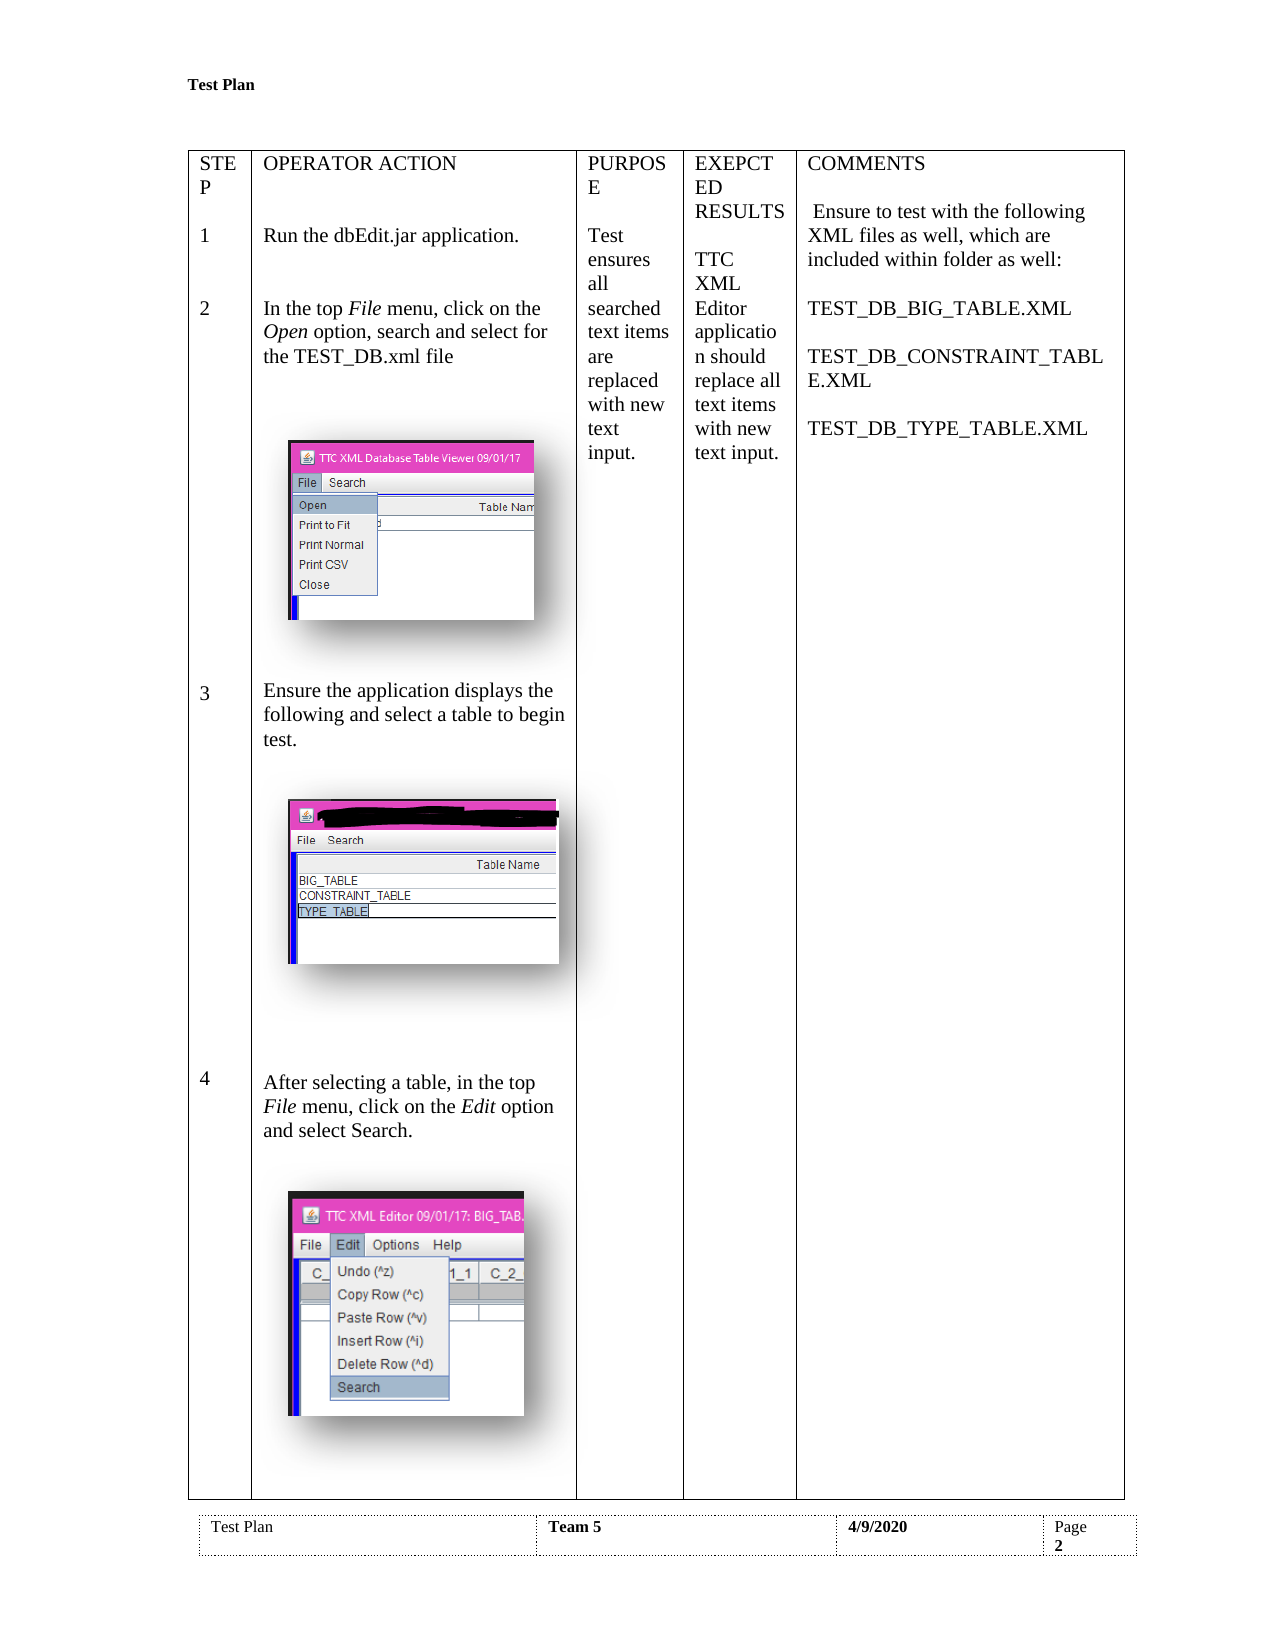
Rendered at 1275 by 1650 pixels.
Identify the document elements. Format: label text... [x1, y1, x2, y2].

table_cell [577, 151, 683, 1498]
table_cell STEP 1 2 3 4 5 6 [189, 151, 251, 1498]
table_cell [684, 151, 796, 1498]
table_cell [252, 151, 576, 1498]
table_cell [797, 151, 1124, 1498]
picture [288, 440, 534, 620]
picture [288, 1191, 524, 1416]
picture [288, 799, 559, 964]
